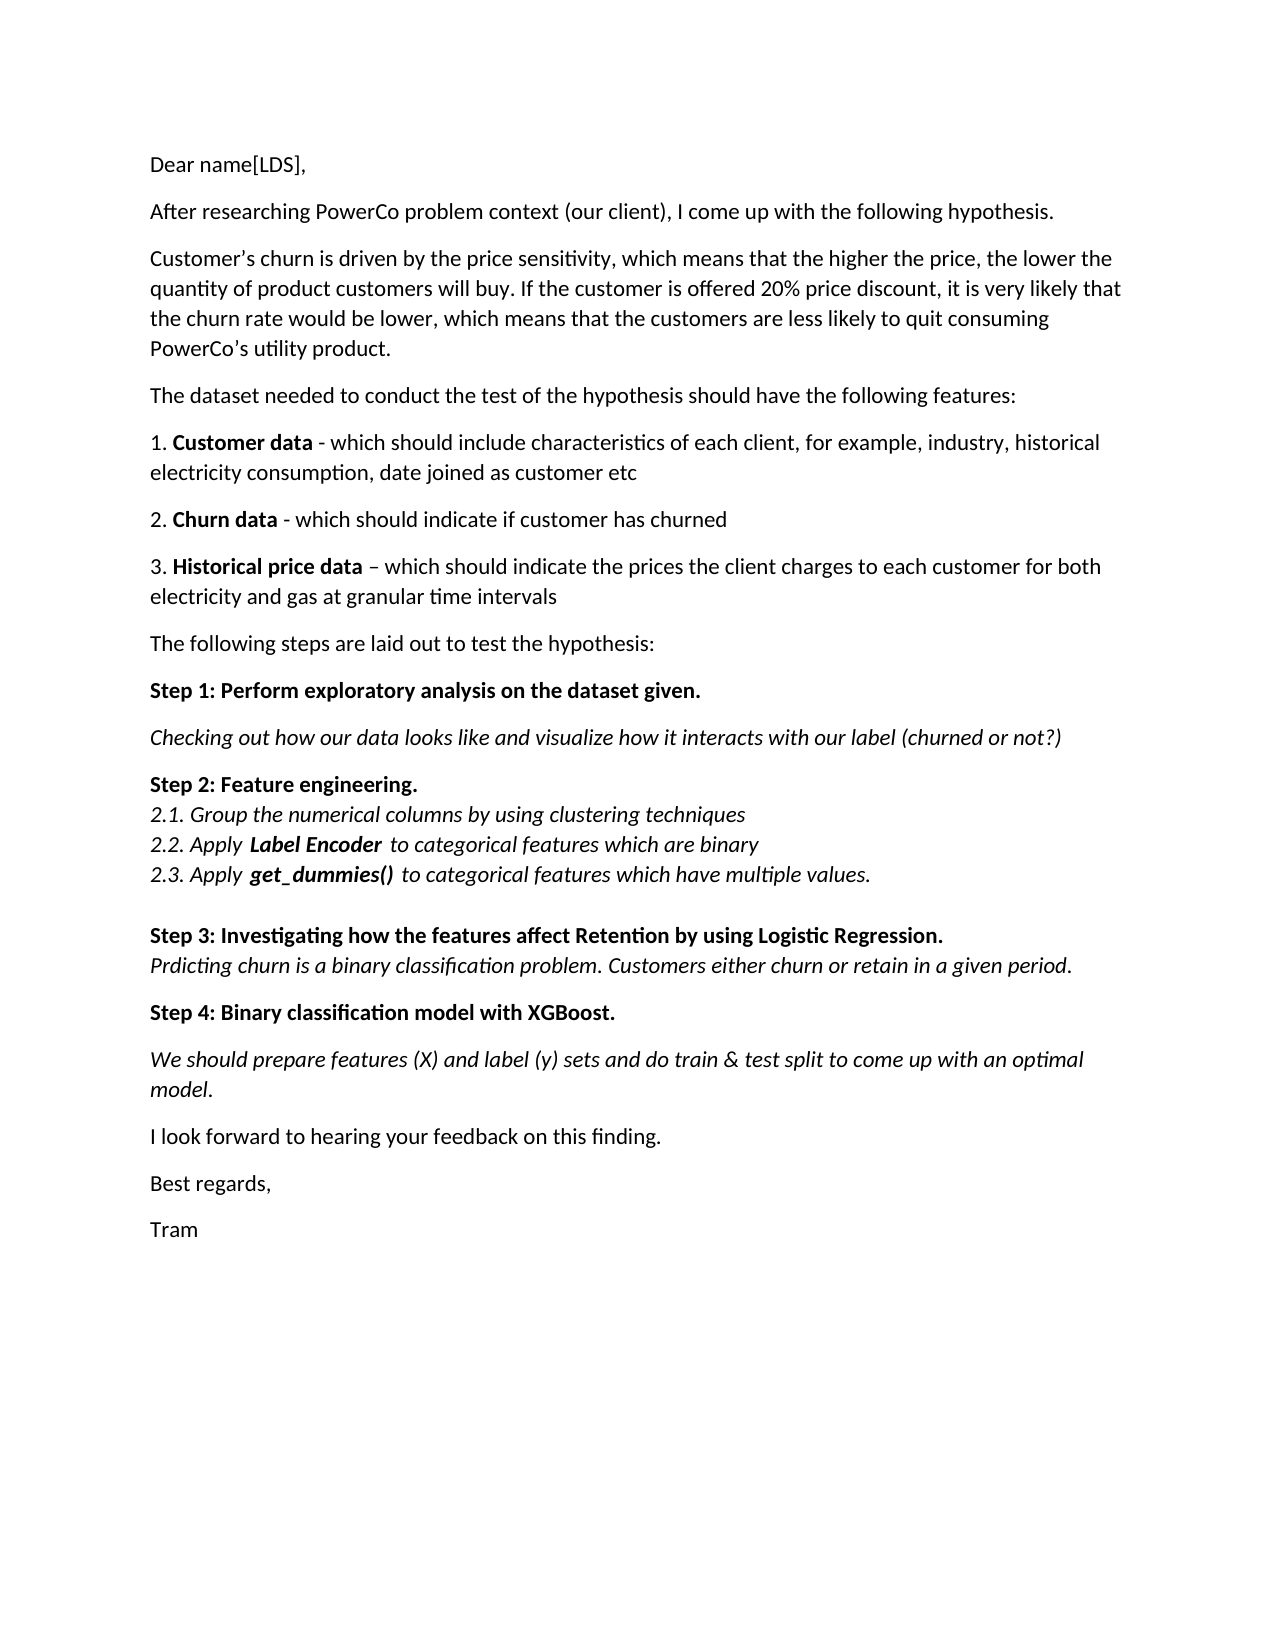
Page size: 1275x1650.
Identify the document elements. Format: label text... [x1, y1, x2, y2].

text Checking out how our data looks like and visualize how it interacts with our label (churned or not?) [150, 723, 1125, 751]
text Step 2: Feature engineering. [150, 770, 1125, 798]
text 2. Churn data - which should indicate if customer has churned [150, 505, 1125, 533]
text Dear name[LDS], [150, 150, 1125, 178]
text After researching PowerCo problem context (our client), I come up with the following hypothesis. [150, 197, 1125, 225]
text 2.3. Apply get_dummies() to categorical features which have multiple values. [150, 860, 1125, 888]
text 2.1. Group the numerical columns by using clustering techniques [150, 800, 1125, 828]
text The dataset needed to conduct the test of the hypothesis should have the following features: [150, 381, 1125, 409]
text Step 3: Investigating how the features affect Retention by using Logistic Regression. [150, 921, 1125, 949]
text Step 1: Perform exploratory analysis on the dataset given. [150, 676, 1125, 704]
text We should prepare features (X) and label (y) sets and do train & test split to come up with an optimal model. [150, 1045, 1125, 1103]
text Prdicting churn is a binary classification problem. Customers either churn or retain in a given period. [150, 951, 1125, 979]
text 2.2. Apply Label Encoder to categorical features which are binary [150, 830, 1125, 858]
text I look forward to hearing your feedback on this finding. [150, 1122, 1125, 1150]
text Tram [150, 1216, 1125, 1244]
text 1. Customer data - which should include characteristics of each client, for example, industry, historical electricity consumption, date joined as customer etc [150, 428, 1125, 486]
text Best regards, [150, 1169, 1125, 1197]
text 3. Historical price data – which should indicate the prices the client charges to each customer for both electricity and gas at granular time intervals [150, 552, 1125, 610]
text Step 4: Binary classification model with XGBoost. [150, 998, 1125, 1026]
text The following steps are laid out to test the hypothesis: [150, 629, 1125, 657]
text Customer’s churn is driven by the price sensitivity, which means that the higher the price, the lower the quantity of product customers will buy. If the customer is offered 20% price discount, it is very likely that the churn rate would be lower, which means that the customers are less likely to quit consuming PowerCo’s utility product. [150, 244, 1125, 362]
